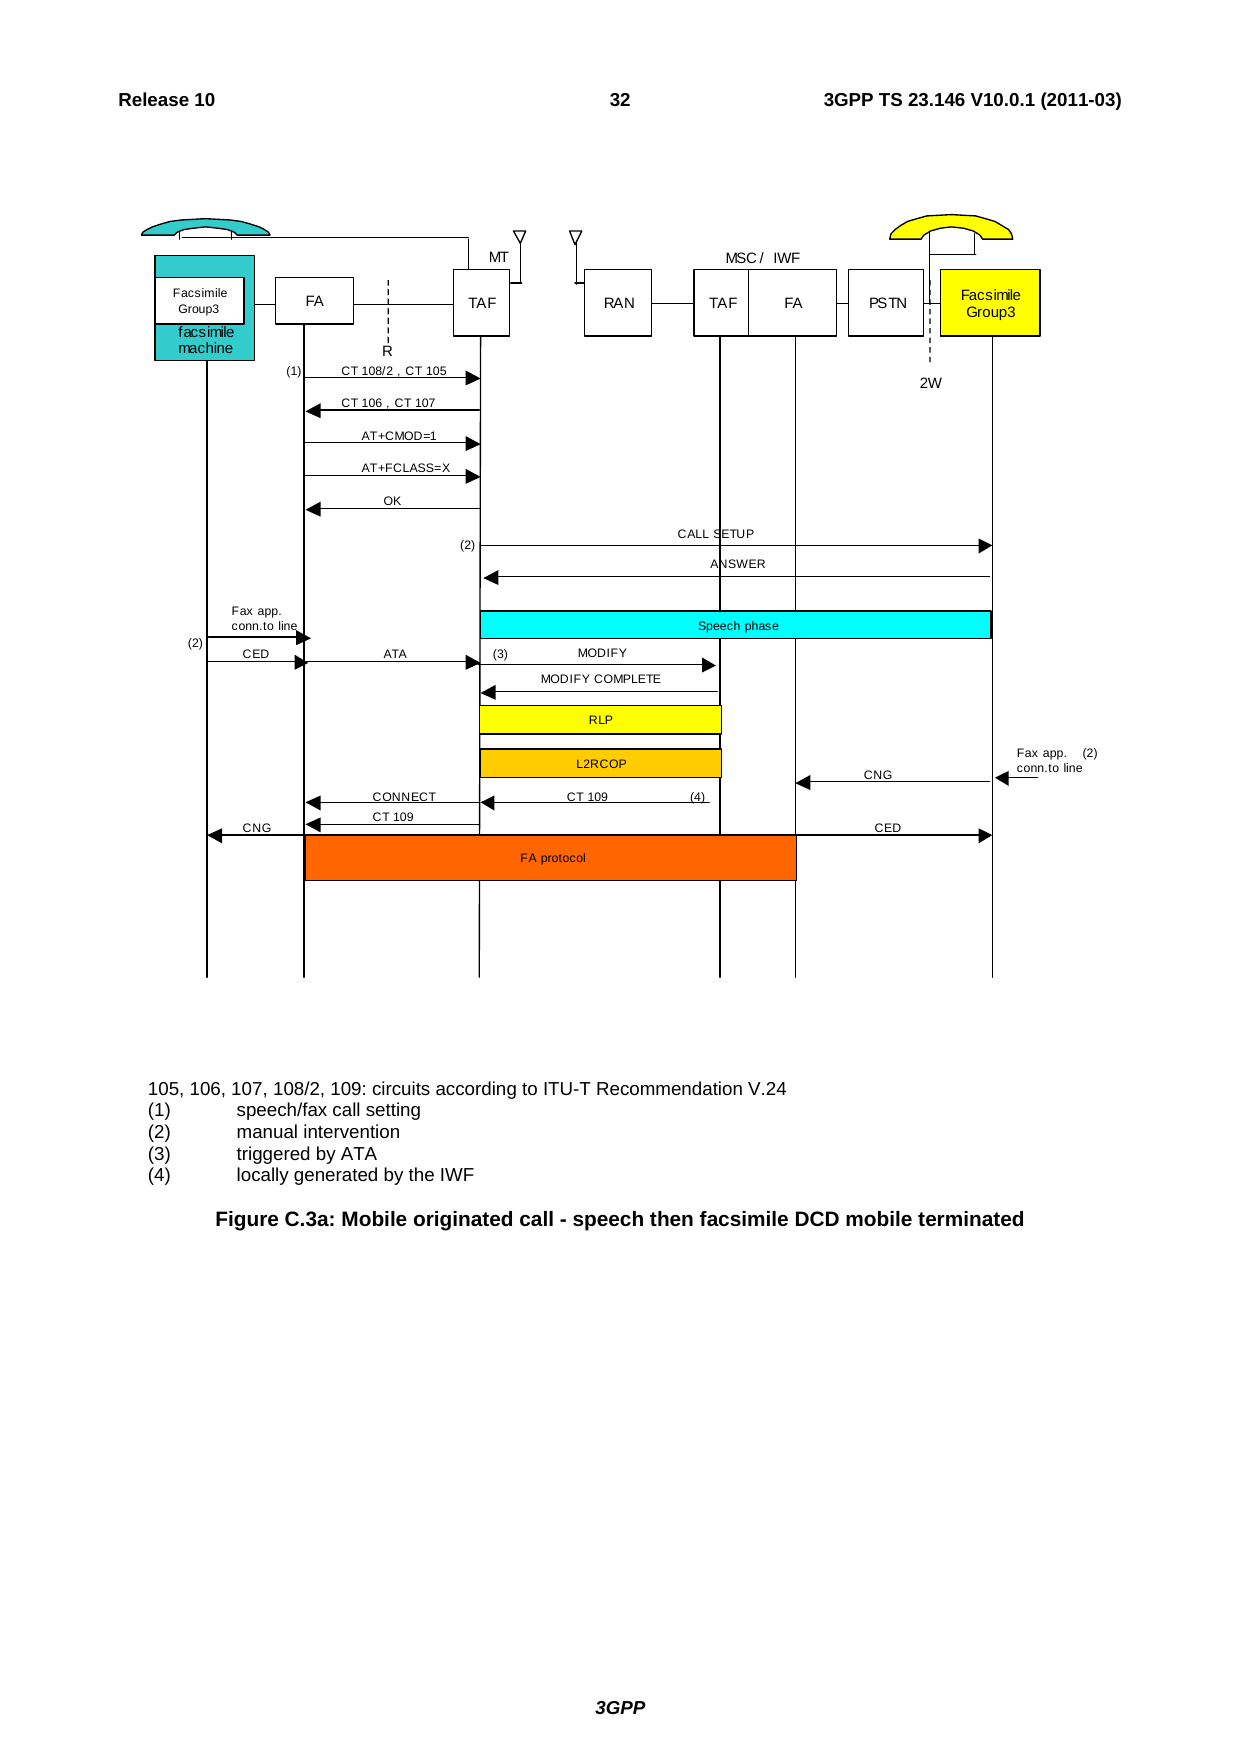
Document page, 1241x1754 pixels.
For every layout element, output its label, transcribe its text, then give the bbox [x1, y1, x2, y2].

text (1) speech/fax call setting [148, 1099, 1122, 1121]
text 105, 106, 107, 108/2, 109: circuits according to ITU-T Recommendation V.24 [148, 1078, 1122, 1099]
text Figure C.3a: Mobile originated call - speech then facsimile DCD mobile terminated [118, 1207, 1122, 1231]
text (3) triggered by ATA [148, 1142, 1122, 1164]
text (4) locally generated by the IWF [148, 1164, 1122, 1186]
text (2) manual intervention [148, 1121, 1122, 1142]
